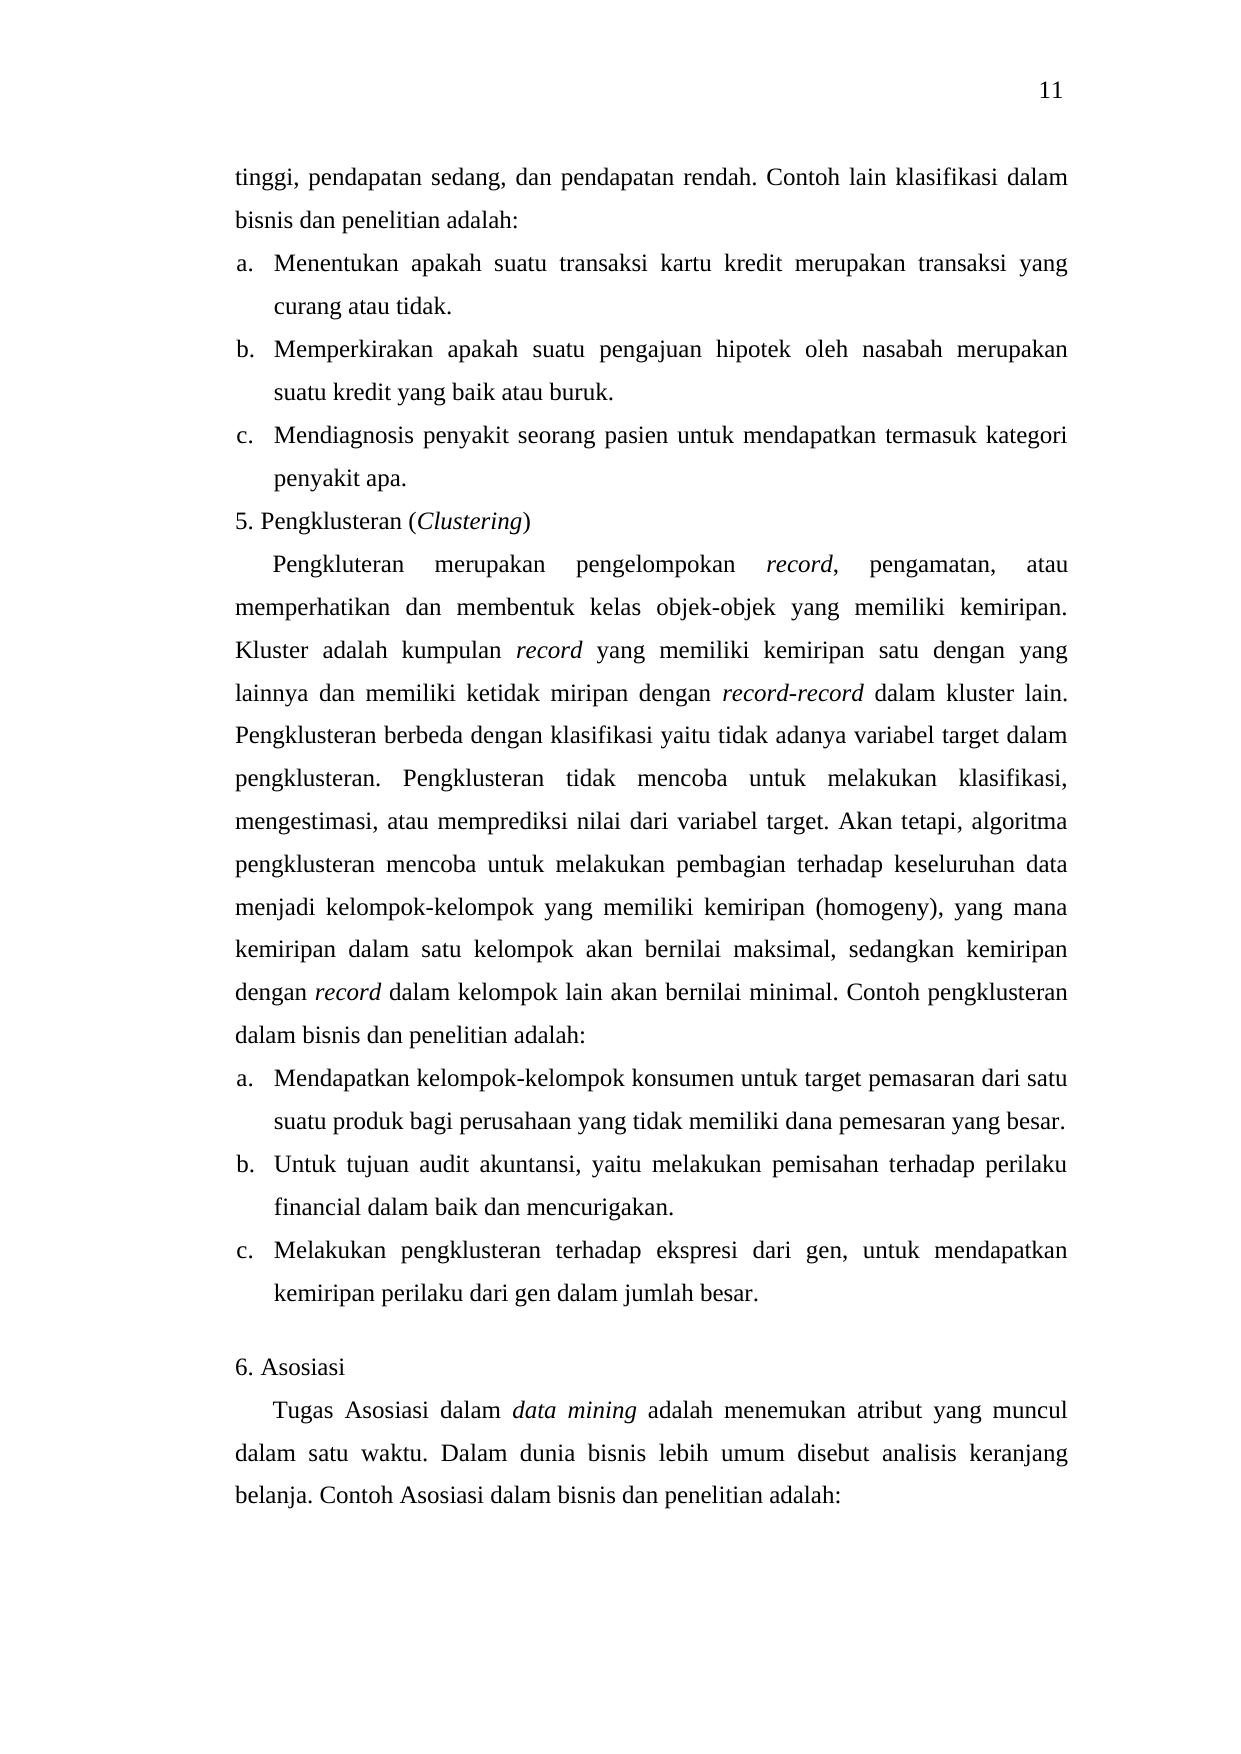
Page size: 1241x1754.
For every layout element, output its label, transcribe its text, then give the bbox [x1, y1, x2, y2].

text 5. Pengklusteran (Clustering) [235, 506, 1068, 535]
list Mendapatkan kelompok-kelompok konsumen untuk target pemasaran dari satu suatu produk bagi perusahaan yang tidak memiliki dana pemesaran yang besar. [236, 1063, 1068, 1135]
text Pengkluteran merupakan pengelompokan record, pengamatan, atau memperhatikan dan membentuk kelas objek-objek yang memiliki kemiripan. Kluster adalah kumpulan record yang memiliki kemiripan satu dengan yang lainnya dan memiliki ketidak miripan dengan record-record dalam kluster lain. Pengklusteran berbeda dengan klasifikasi yaitu tidak adanya variabel target dalam pengklusteran. Pengklusteran tidak mencoba untuk melakukan klasifikasi, mengestimasi, atau memprediksi nilai dari variabel target. Akan tetapi, algoritma pengklusteran mencoba untuk melakukan pembagian terhadap keseluruhan data menjadi kelompok-kelompok yang memiliki kemiripan (homogeny), yang mana kemiripan dalam satu kelompok akan bernilai maksimal, sedangkan kemiripan dengan record dalam kelompok lain akan bernilai minimal. Contoh pengklusteran dalam bisnis dan penelitian adalah: [235, 549, 1068, 1049]
list Melakukan pengklusteran terhadap ekspresi dari gen, untuk mendapatkan kemiripan perilaku dari gen dalam jumlah besar. [236, 1235, 1068, 1307]
list Mendiagnosis penyakit seorang pasien untuk mendapatkan termasuk kategori penyakit apa. [236, 420, 1068, 492]
list Menentukan apakah suatu transaksi kartu kredit merupakan transaksi yang curang atau tidak. [236, 248, 1068, 320]
list Untuk tujuan audit akuntansi, yaitu melakukan pemisahan terhadap perilaku financial dalam baik dan mencurigakan. [236, 1149, 1068, 1221]
list Memperkirakan apakah suatu pengajuan hipotek oleh nasabah merupakan suatu kredit yang baik atau buruk. [236, 334, 1068, 406]
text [235, 162, 1068, 234]
text Tugas Asosiasi dalam data mining adalah menemukan atribut yang muncul dalam satu waktu. Dalam dunia bisnis lebih umum disebut analisis keranjang belanja. Contoh Asosiasi dalam bisnis dan penelitian adalah: [235, 1395, 1068, 1509]
text 6. Asosiasi [235, 1352, 1068, 1381]
